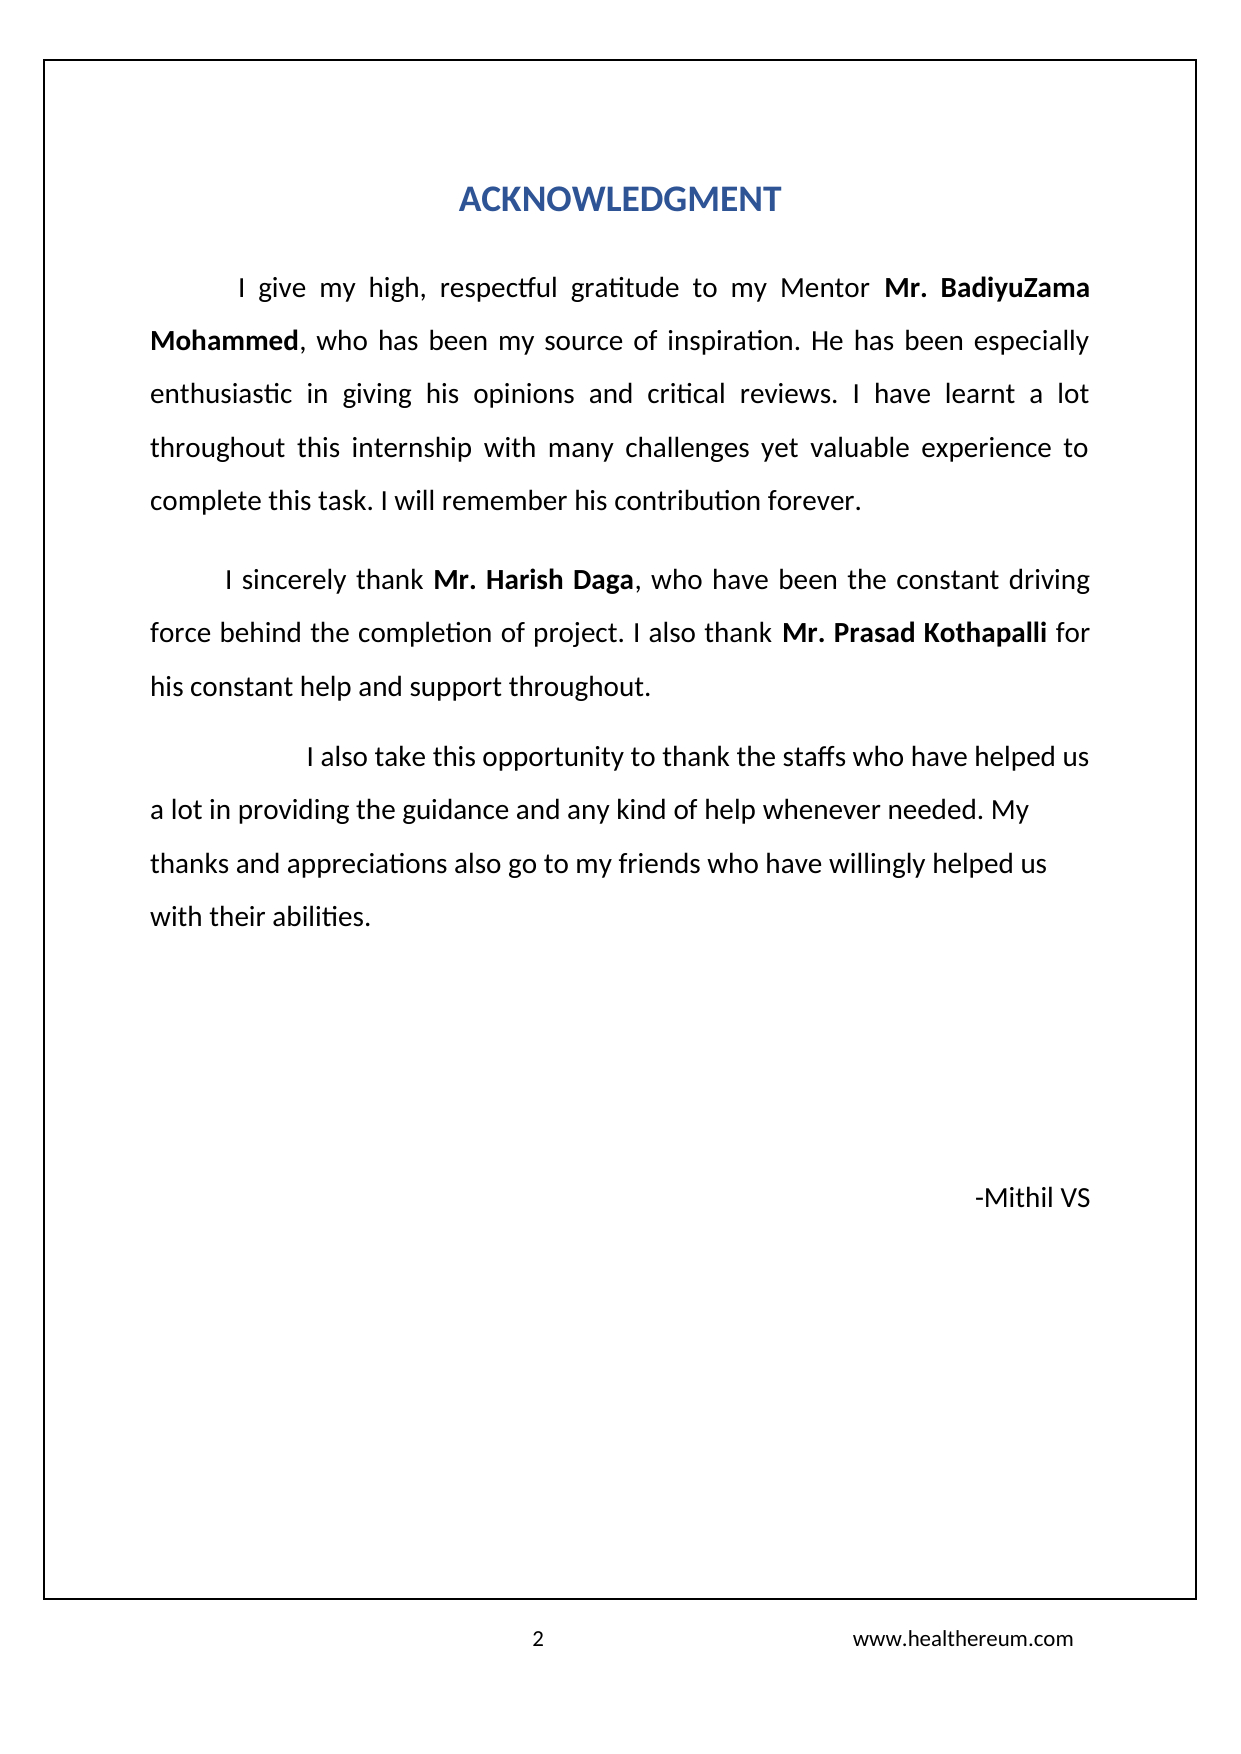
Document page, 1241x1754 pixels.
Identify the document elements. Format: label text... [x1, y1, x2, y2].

text I sincerely thank Mr. Harish Daga, who have been the constant driving force behind the completion of project. I also thank Mr. Prasad Kothapalli for his constant help and support throughout. [150, 561, 1090, 703]
text ACKNOWLEDGMENT [150, 175, 1090, 221]
text I also take this opportunity to thank the staffs who have helped us a lot in providing the guidance and any kind of help whenever needed. My thanks and appreciations also go to my friends who have willingly helped us with their abilities. [150, 738, 1090, 934]
text I give my high, respectful gratitude to my Mentor Mr. BadiyuZama Mohammed, who has been my source of inspiration. He has been especially enthusiastic in giving his opinions and critical reviews. I have learnt a lot throughout this internship with many challenges yet valuable experience to complete this task. I will remember his contribution forever. [150, 269, 1090, 518]
text -Mithil VS [150, 1179, 1090, 1214]
